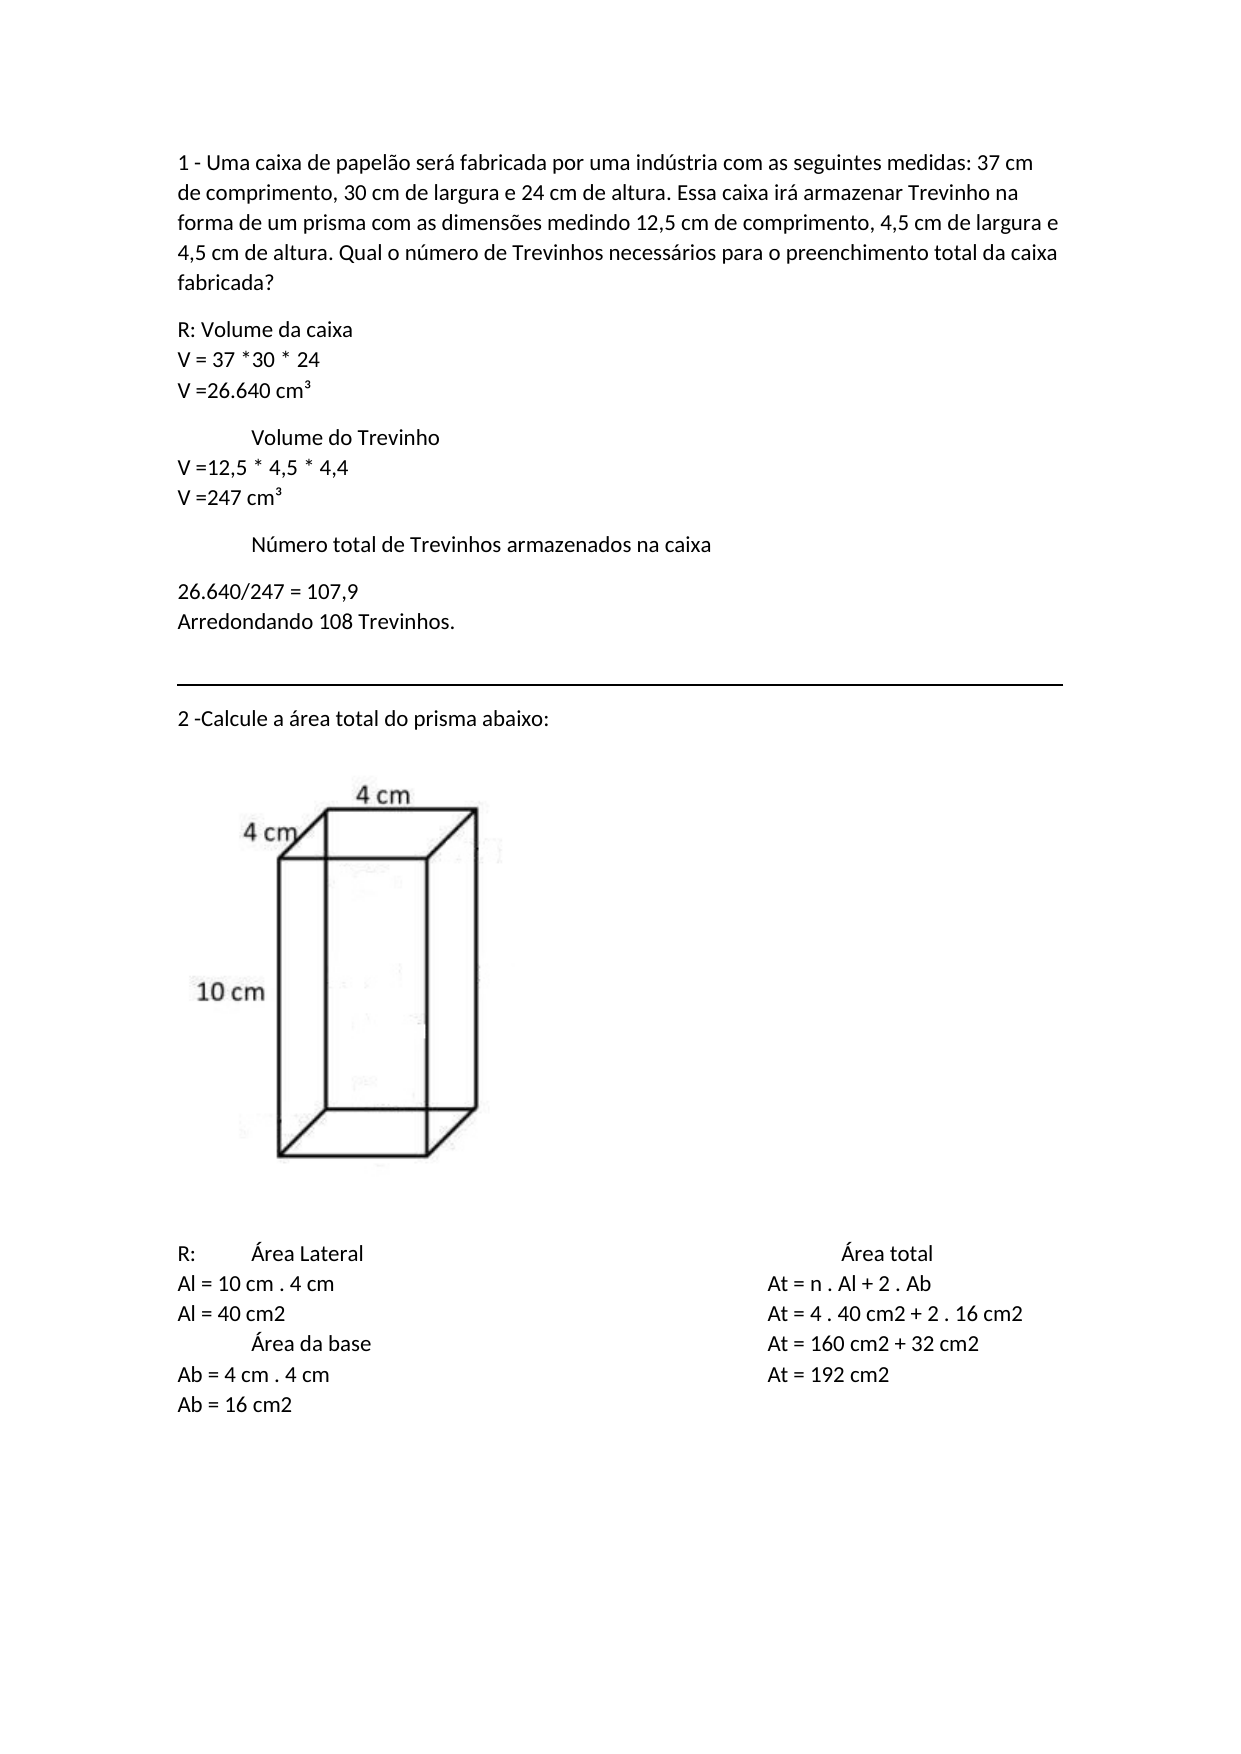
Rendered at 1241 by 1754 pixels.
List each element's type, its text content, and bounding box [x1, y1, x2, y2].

text 1 - Uma caixa de papelão será fabricada por uma indústria com as seguintes medidas: 37 cm de comprimento, 30 cm de largura e 24 cm de altura. Essa caixa irá armazenar Trevinho na forma de um prisma com as dimensões medindo 12,5 cm de comprimento, 4,5 cm de largura e 4,5 cm de altura. Qual o número de Trevinhos necessários para o preenchimento total da caixa fabricada? [177, 148, 1063, 296]
text V =247 cm³ [177, 483, 1063, 511]
text Área da base At = 160 cm2 + 32 cm2 [177, 1329, 1063, 1357]
text Arredondando 108 Trevinhos. [177, 607, 1063, 635]
text Volume do Trevinho [177, 423, 1063, 451]
text V =12,5 * 4,5 * 4,4 [177, 453, 1063, 481]
text Al = 10 cm . 4 cm At = n . Al + 2 . Ab [177, 1269, 1063, 1297]
text Número total de Trevinhos armazenados na caixa [177, 530, 1063, 558]
picture [177, 751, 568, 1220]
text R: Volume da caixa [177, 315, 1063, 343]
text Ab = 4 cm . 4 cm At = 192 cm2 [177, 1360, 1063, 1388]
text Ab = 16 cm2 [177, 1390, 1063, 1418]
text Al = 40 cm2 At = 4 . 40 cm2 + 2 . 16 cm2 [177, 1299, 1063, 1327]
text 2 -Calcule a área total do prisma abaixo: [177, 704, 1063, 732]
text V = 37 *30 * 24 [177, 346, 1063, 373]
text R: Área Lateral Área total [177, 1239, 1063, 1267]
text V =26.640 cm³ [177, 376, 1063, 404]
text 26.640/247 = 107,9 [177, 577, 1063, 605]
